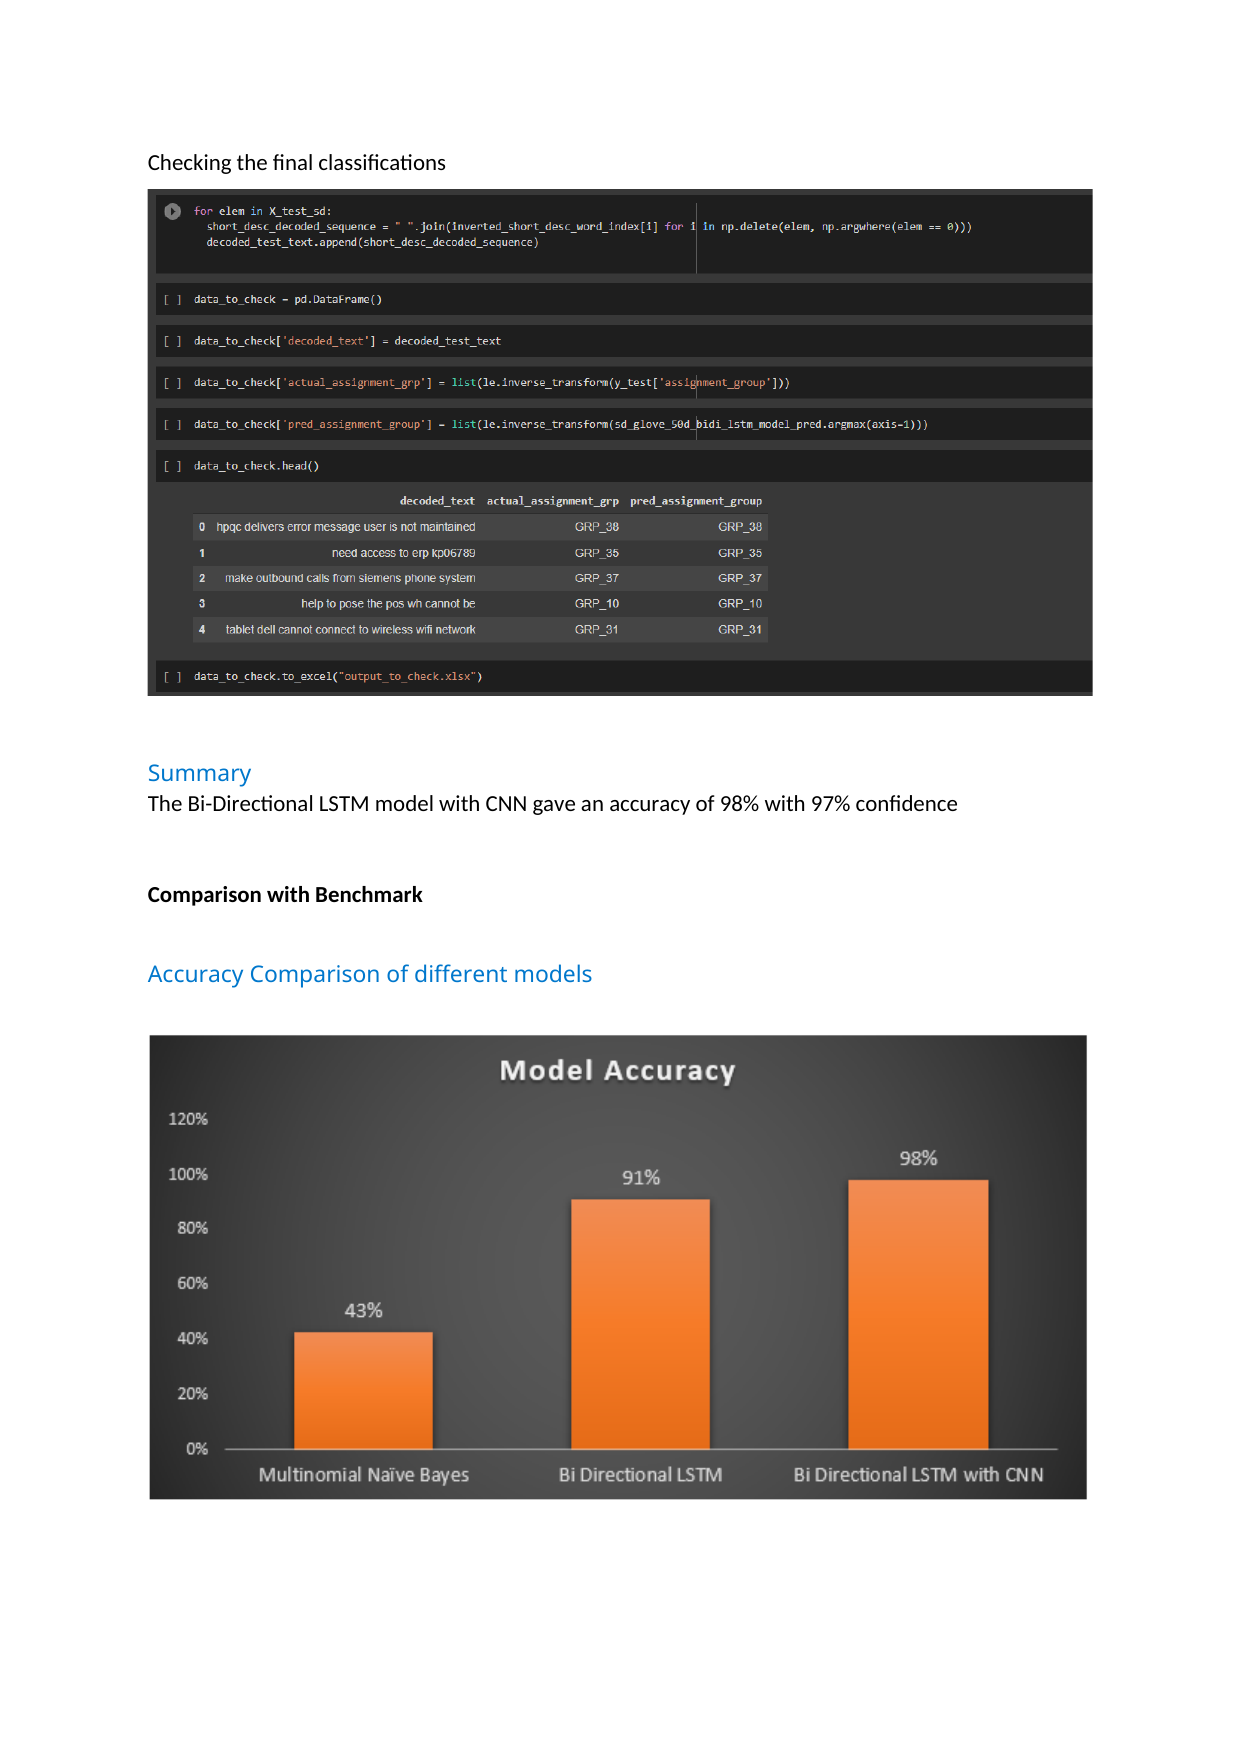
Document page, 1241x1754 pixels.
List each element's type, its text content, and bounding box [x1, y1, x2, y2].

subtitle Summary [148, 751, 1093, 789]
picture [147, 1031, 1093, 1504]
text The Bi-Directional LSTM model with CNN gave an accuracy of 98% with 97% confidence [148, 789, 1093, 817]
subtitle Comparison with Benchmark [148, 873, 1093, 910]
picture [147, 189, 1093, 696]
subtitle Accuracy Comparison of different models [148, 952, 1093, 990]
text Checking the final classifications [148, 148, 1093, 176]
